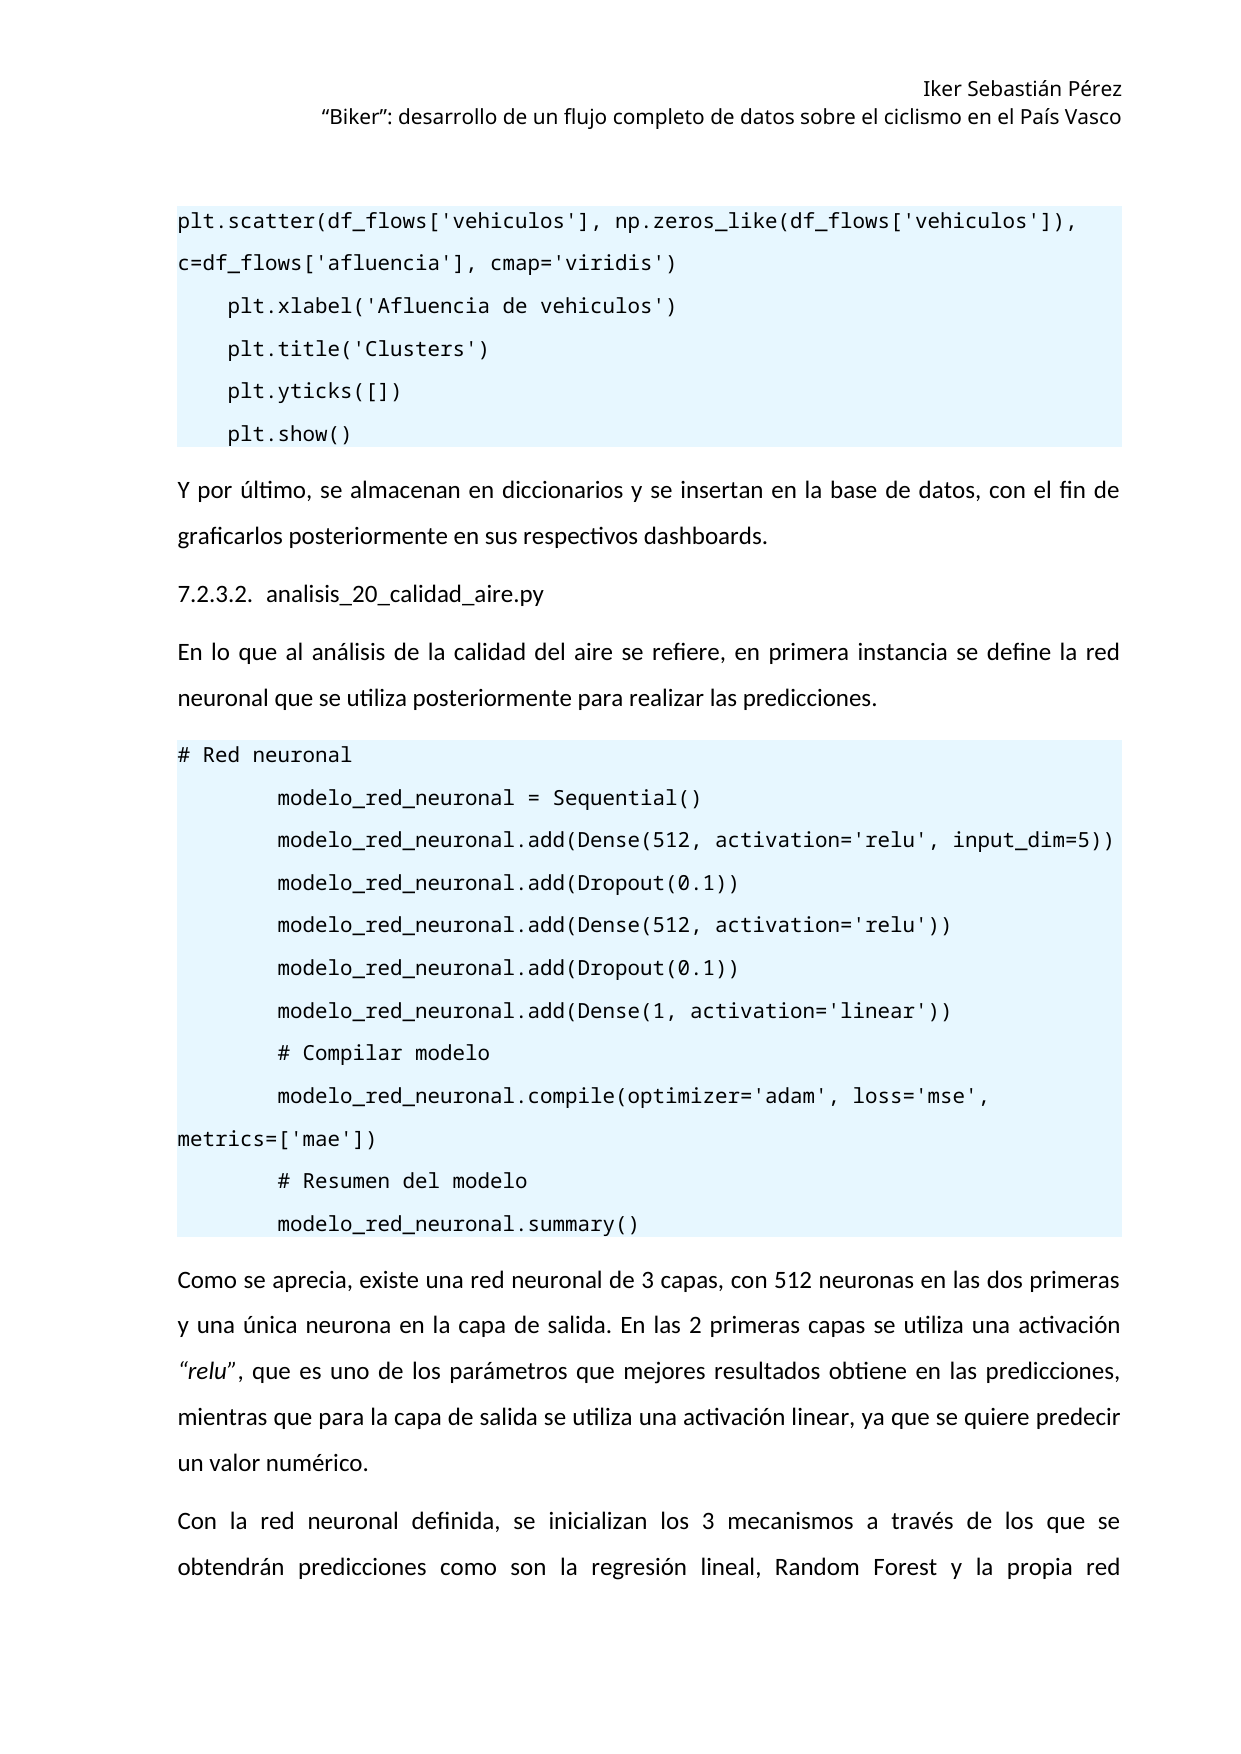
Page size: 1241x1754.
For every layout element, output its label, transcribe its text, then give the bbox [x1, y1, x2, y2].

text # Resumen del modelo [177, 1166, 1122, 1195]
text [177, 1505, 1122, 1581]
text modelo_red_neuronal = Sequential() [177, 783, 1122, 811]
text modelo_red_neuronal.add(Dropout(0.1)) [177, 868, 1122, 896]
text # Compilar modelo [177, 1038, 1122, 1067]
text En lo que al análisis de la calidad del aire se refiere, en primera instancia se define la red neuronal que se utiliza posteriormente para realizar las predicciones. [177, 636, 1122, 712]
text modelo_red_neuronal.add(Dropout(0.1)) [177, 953, 1122, 982]
text modelo_red_neuronal.add(Dense(512, activation='relu', input_dim=5)) [177, 825, 1122, 854]
text plt.scatter(df_flows['vehiculos'], np.zeros_like(df_flows['vehiculos']), c=df_flows['afluencia'], cmap='viridis') [177, 206, 1122, 277]
text modelo_red_neuronal.add(Dense(1, activation='linear')) [177, 996, 1122, 1024]
text modelo_red_neuronal.compile(optimizer='adam', loss='mse', metrics=['mae']) [177, 1081, 1122, 1152]
text modelo_red_neuronal.add(Dense(512, activation='relu')) [177, 911, 1122, 939]
text plt.xlabel('Afluencia de vehiculos') [177, 291, 1122, 319]
text plt.yticks([]) [177, 376, 1122, 405]
text plt.show() [177, 419, 1122, 447]
text plt.title('Clusters') [177, 334, 1122, 362]
text modelo_red_neuronal.summary() [177, 1209, 1122, 1237]
subtitle analisis_20_calidad_aire.py [177, 578, 1122, 608]
text # Red neuronal [177, 740, 1122, 769]
text Y por último, se almacenan en diccionarios y se insertan en la base de datos, con el fin de graficarlos posteriormente en sus respectivos dashboards. [177, 474, 1122, 550]
text Como se aprecia, existe una red neuronal de 3 capas, con 512 neuronas en las dos primeras y una única neurona en la capa de salida. En las 2 primeras capas se utiliza una activación “relu”, que es uno de los parámetros que mejores resultados obtiene en las predicciones, mientras que para la capa de salida se utiliza una activación linear, ya que se quiere predecir un valor numérico. [177, 1264, 1122, 1477]
